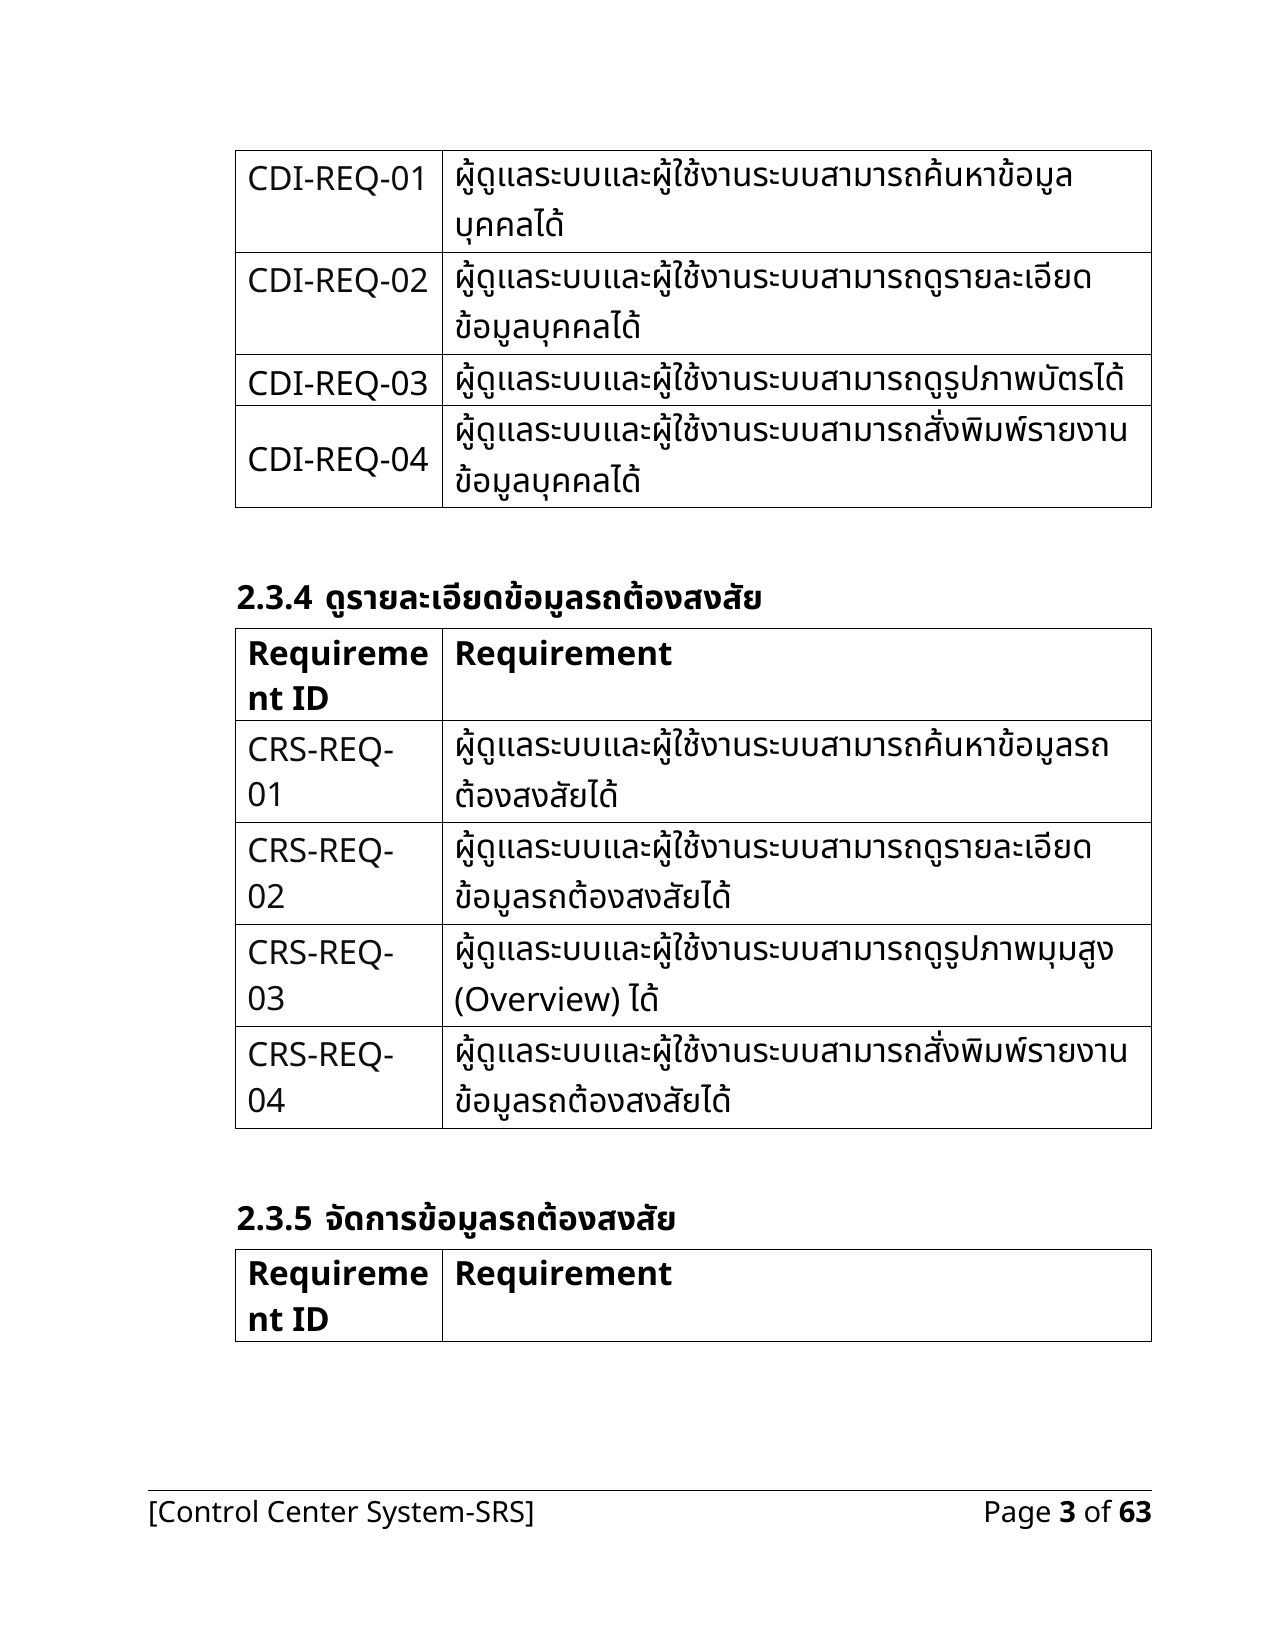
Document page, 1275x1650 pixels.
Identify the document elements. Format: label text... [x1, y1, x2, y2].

table_cell CDI-REQ-04 [236, 406, 442, 507]
subtitle ดูรายละเอียดข้อมูลรถต้องสงสัย [236, 574, 1152, 624]
table_cell ผู้ดูแลระบบและผู้ใช้งานระบบสามารถดูรูปภาพบัตรได้ [443, 355, 1151, 405]
table_header Requirement ID [236, 1250, 442, 1341]
table_header Requirement ID [236, 629, 442, 720]
table_cell CRS-REQ-02 [236, 823, 442, 924]
table_cell CRS-REQ-01 [236, 721, 442, 822]
table_cell CRS-REQ-04 [236, 1027, 442, 1128]
table_cell CRS-REQ-03 [236, 925, 442, 1026]
table_cell CDI-REQ-03 [236, 355, 442, 405]
table_cell CDI-REQ-02 [236, 253, 442, 354]
table_cell ผู้ดูแลระบบและผู้ใช้งานระบบสามารถดูรูปภาพมุมสูง (Overview) ได้ [443, 925, 1151, 1026]
table_cell ผู้ดูแลระบบและผู้ใช้งานระบบสามารถค้นหาข้อมูลบุคคลได้ [443, 151, 1151, 252]
table_header Requirement [443, 629, 1151, 720]
table_header Requirement [443, 1250, 1151, 1341]
table_cell ผู้ดูแลระบบและผู้ใช้งานระบบสามารถค้นหาข้อมูลรถต้องสงสัยได้ [443, 721, 1151, 822]
table_cell ผู้ดูแลระบบและผู้ใช้งานระบบสามารถดูรายละเอียดข้อมูลรถต้องสงสัยได้ [443, 823, 1151, 924]
subtitle จัดการข้อมูลรถต้องสงสัย [236, 1194, 1152, 1245]
table_cell ผู้ดูแลระบบและผู้ใช้งานระบบสามารถดูรายละเอียดข้อมูลบุคคลได้ [443, 253, 1151, 354]
table_cell ผู้ดูแลระบบและผู้ใช้งานระบบสามารถสั่งพิมพ์รายงานข้อมูลบุคคลได้ [443, 406, 1151, 507]
table_cell CDI-REQ-01 [236, 151, 442, 252]
table_cell ผู้ดูแลระบบและผู้ใช้งานระบบสามารถสั่งพิมพ์รายงานข้อมูลรถต้องสงสัยได้ [443, 1027, 1151, 1128]
